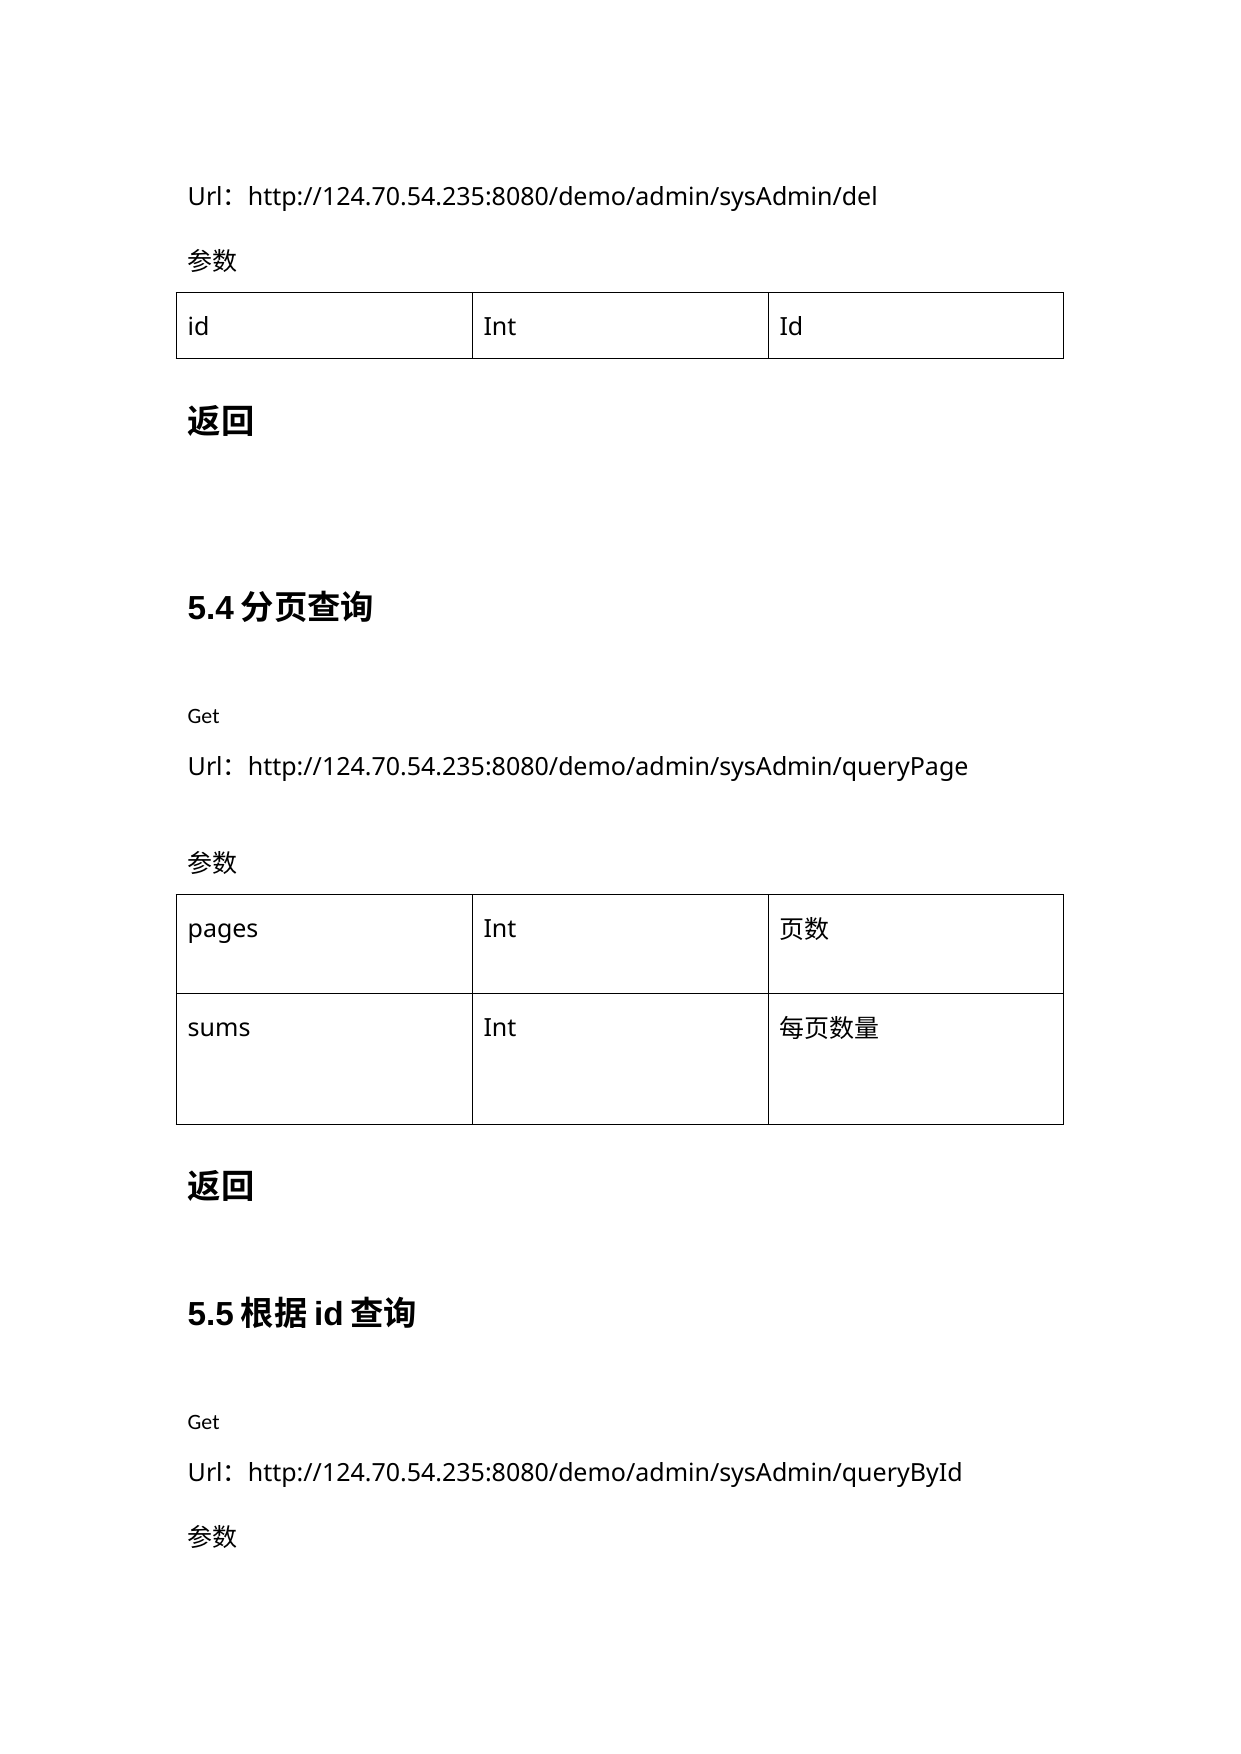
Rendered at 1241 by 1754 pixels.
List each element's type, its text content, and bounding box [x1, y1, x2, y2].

table_cell sums [177, 994, 472, 1124]
text Get [187, 699, 1053, 732]
text Url：http://124.70.54.235:8080/demo/admin/sysAdmin/queryById [187, 1438, 1053, 1503]
table_header Id [769, 293, 1063, 358]
table_cell Int [473, 994, 768, 1124]
table_header 页数 [769, 895, 1063, 993]
table_header id [177, 293, 472, 358]
subtitle 5.5根据id查询 [187, 1279, 1053, 1344]
subtitle 返回 [187, 386, 1053, 451]
text Get [187, 1406, 1053, 1438]
subtitle 返回 [187, 1152, 1053, 1217]
text 参数 [187, 1503, 1053, 1568]
table_cell 每页数量 [769, 994, 1063, 1124]
table_header pages [177, 895, 472, 993]
text Url：http://124.70.54.235:8080/demo/admin/sysAdmin/del [187, 162, 1053, 227]
table_header Int [473, 293, 768, 358]
table_header Int [473, 895, 768, 993]
text Url：http://124.70.54.235:8080/demo/admin/sysAdmin/queryPage [187, 732, 1053, 797]
subtitle 5.4分页查询 [187, 572, 1053, 637]
text 参数 [187, 829, 1053, 894]
text 参数 [187, 227, 1053, 292]
